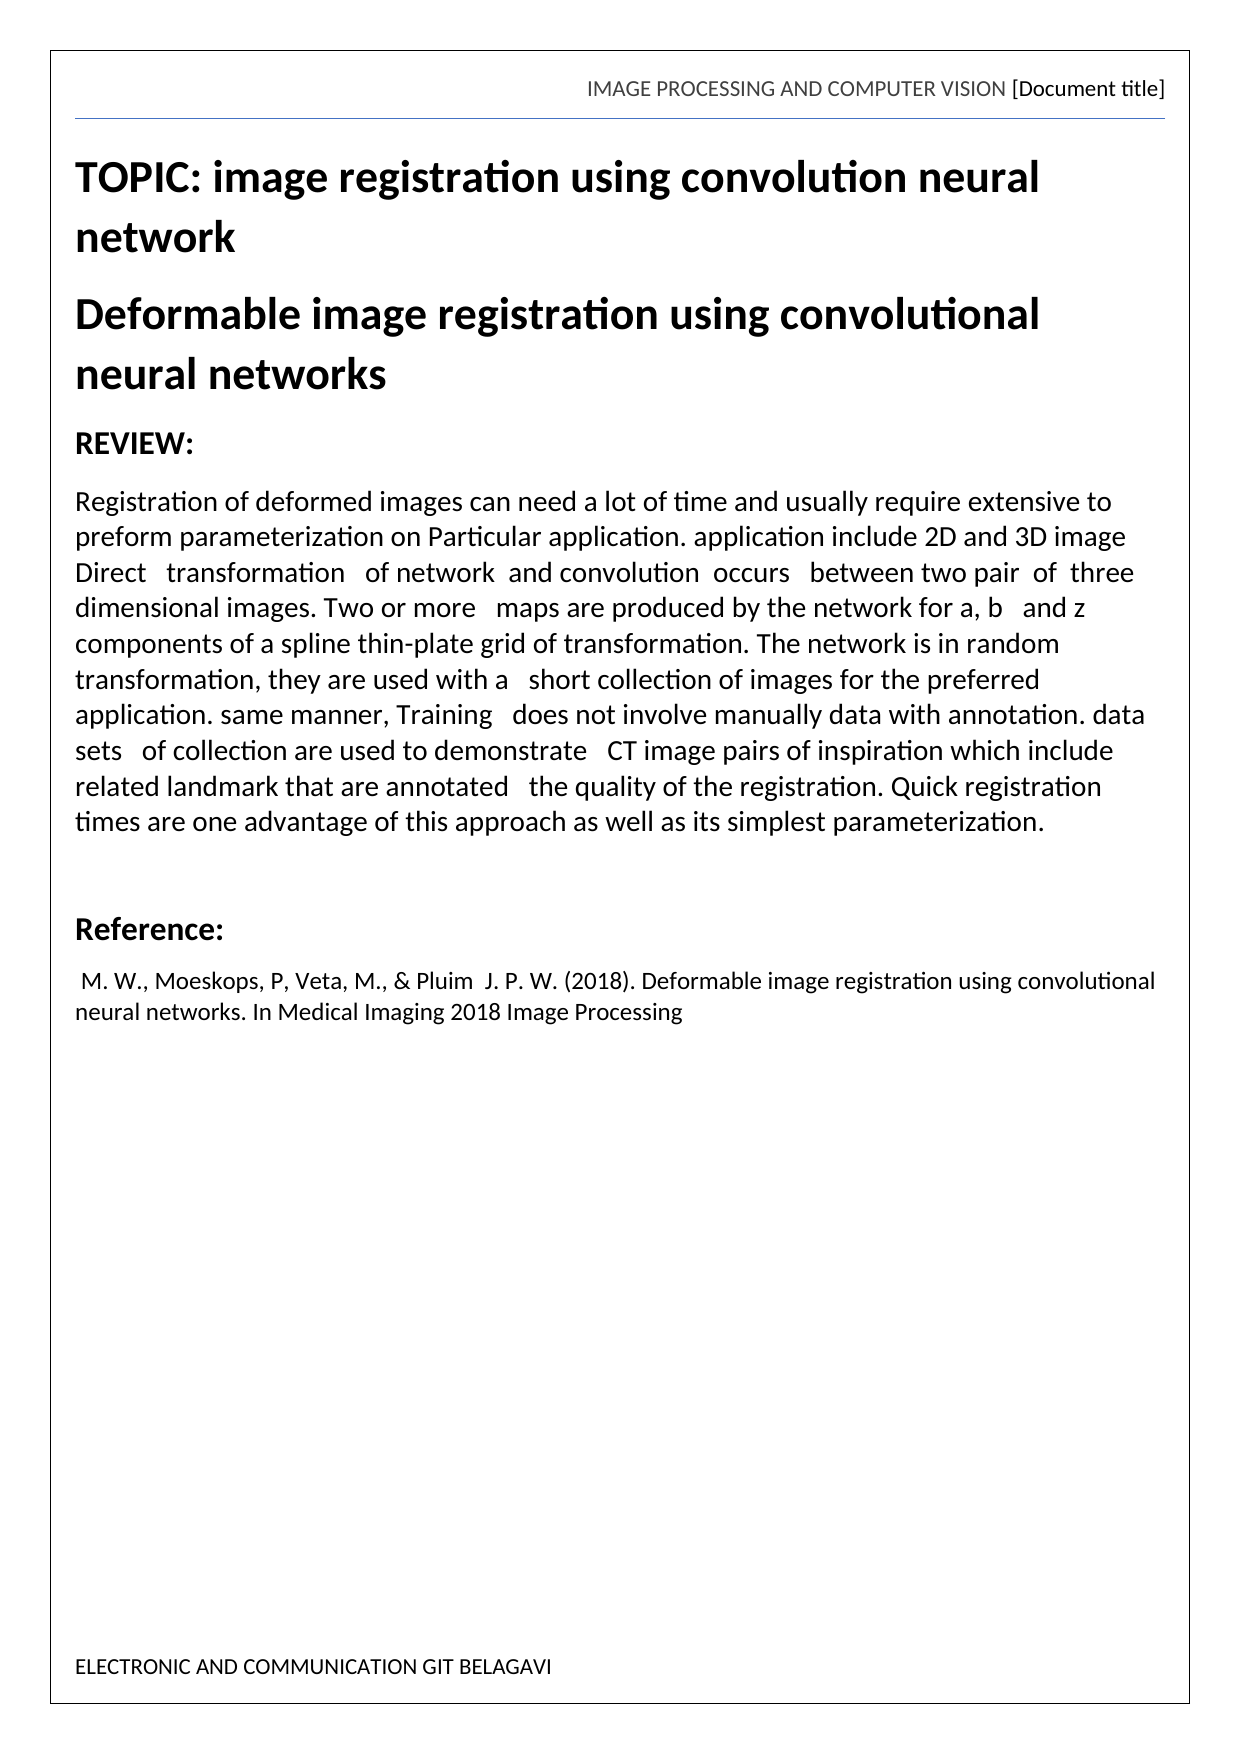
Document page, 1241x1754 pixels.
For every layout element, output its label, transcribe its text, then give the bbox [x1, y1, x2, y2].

text Reference: [75, 908, 1165, 949]
text Registration of deformed images can need a lot of time and usually require extensive to preform parameterization on Particular application. application include 2D and 3D image Direct transformation of network and convolution occurs between two pair of three dimensional images. Two or more maps are produced by the network for a, b and z components of a spline thin-plate grid of transformation. The network is in random transformation, they are used with a short collection of images for the preferred application. same manner, Training does not involve manually data with annotation. data sets of collection are used to demonstrate CT image pairs of inspiration which include related landmark that are annotated the quality of the registration. Quick registration times are one advantage of this approach as well as its simplest parameterization. [75, 483, 1165, 839]
text Deformable image registration using convolutional neural networks [75, 285, 1165, 401]
text TOPIC: image registration using convolution neural network [75, 147, 1165, 264]
text REVIEW: [75, 422, 1165, 463]
text M. W., Moeskops, P, Veta, M., & Pluim J. P. W. (2018). Deformable image registration using convolutional neural networks. In Medical Imaging 2018 Image Processing [75, 965, 1165, 1026]
